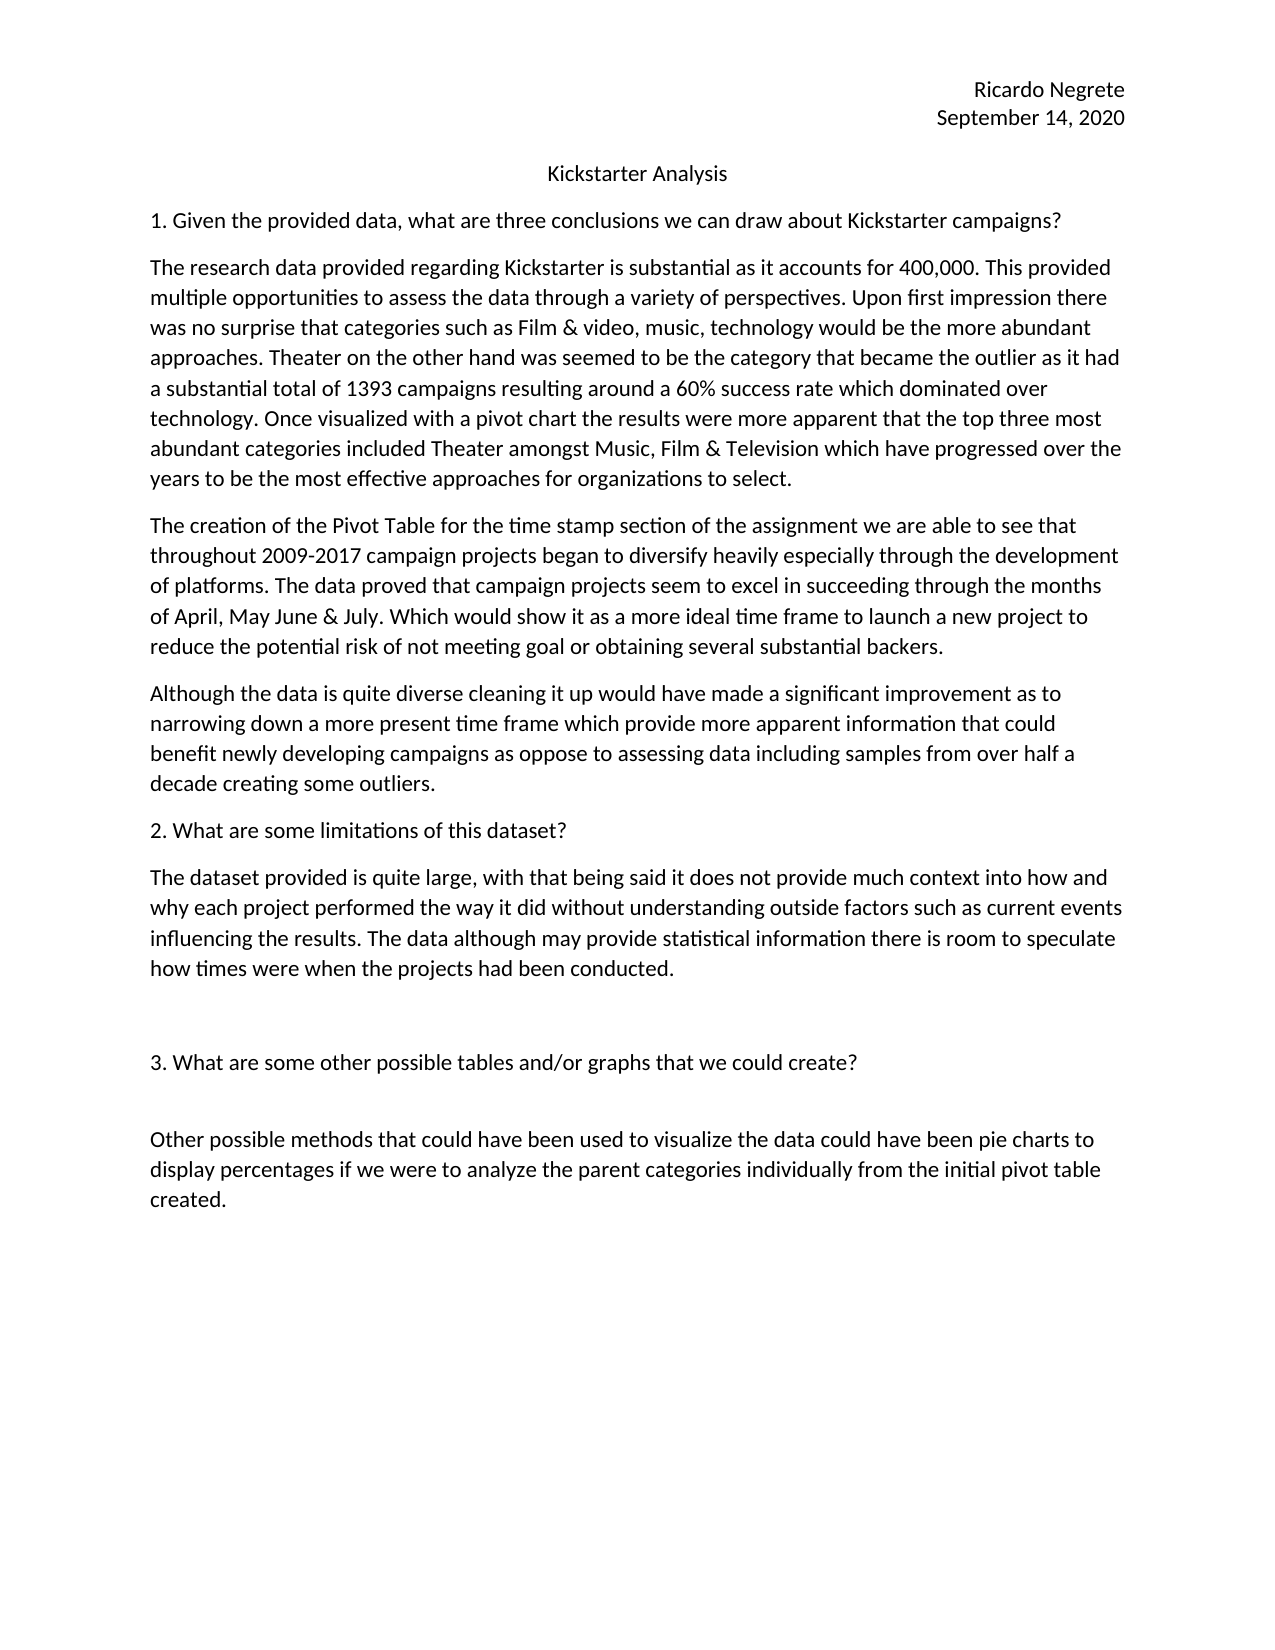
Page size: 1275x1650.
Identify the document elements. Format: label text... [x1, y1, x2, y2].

text 2. What are some limitations of this dataset? [150, 816, 1125, 844]
text Kickstarter Analysis [150, 159, 1125, 187]
text The research data provided regarding Kickstarter is substantial as it accounts for 400,000. This provided multiple opportunities to assess the data through a variety of perspectives. Upon first impression there was no surprise that categories such as Film & video, music, technology would be the more abundant approaches. Theater on the other hand was seemed to be the category that became the outlier as it had a substantial total of 1393 campaigns resulting around a 60% success rate which dominated over technology. Once visualized with a pivot chart the results were more apparent that the top three most abundant categories included Theater amongst Music, Film & Television which have progressed over the years to be the most effective approaches for organizations to select. [150, 253, 1125, 492]
text The creation of the Pivot Table for the time stamp section of the assignment we are able to see that throughout 2009-2017 campaign projects began to diversify heavily especially through the development of platforms. The data proved that campaign projects seem to excel in succeeding through the months of April, May June & July. Which would show it as a more ideal time frame to launch a new project to reduce the potential risk of not meeting goal or obtaining several substantial backers. [150, 511, 1125, 660]
text The dataset provided is quite large, with that being said it does not provide much context into how and why each project performed the way it did without understanding outside factors such as current events influencing the results. The data although may provide statistical information there is room to speculate how times were when the projects had been conducted. [150, 863, 1125, 982]
text 1. Given the provided data, what are three conclusions we can draw about Kickstarter campaigns? [150, 206, 1125, 234]
text Although the data is quite diverse cleaning it up would have made a significant improvement as to narrowing down a more present time frame which provide more apparent information that could benefit newly developing campaigns as oppose to assessing data including samples from over half a decade creating some outliers. [150, 679, 1125, 797]
text Other possible methods that could have been used to visualize the data could have been pie charts to display percentages if we were to analyze the parent categories individually from the initial pivot table created. [150, 1094, 1125, 1213]
text 3. What are some other possible tables and/or graphs that we could create? [150, 1048, 1125, 1076]
